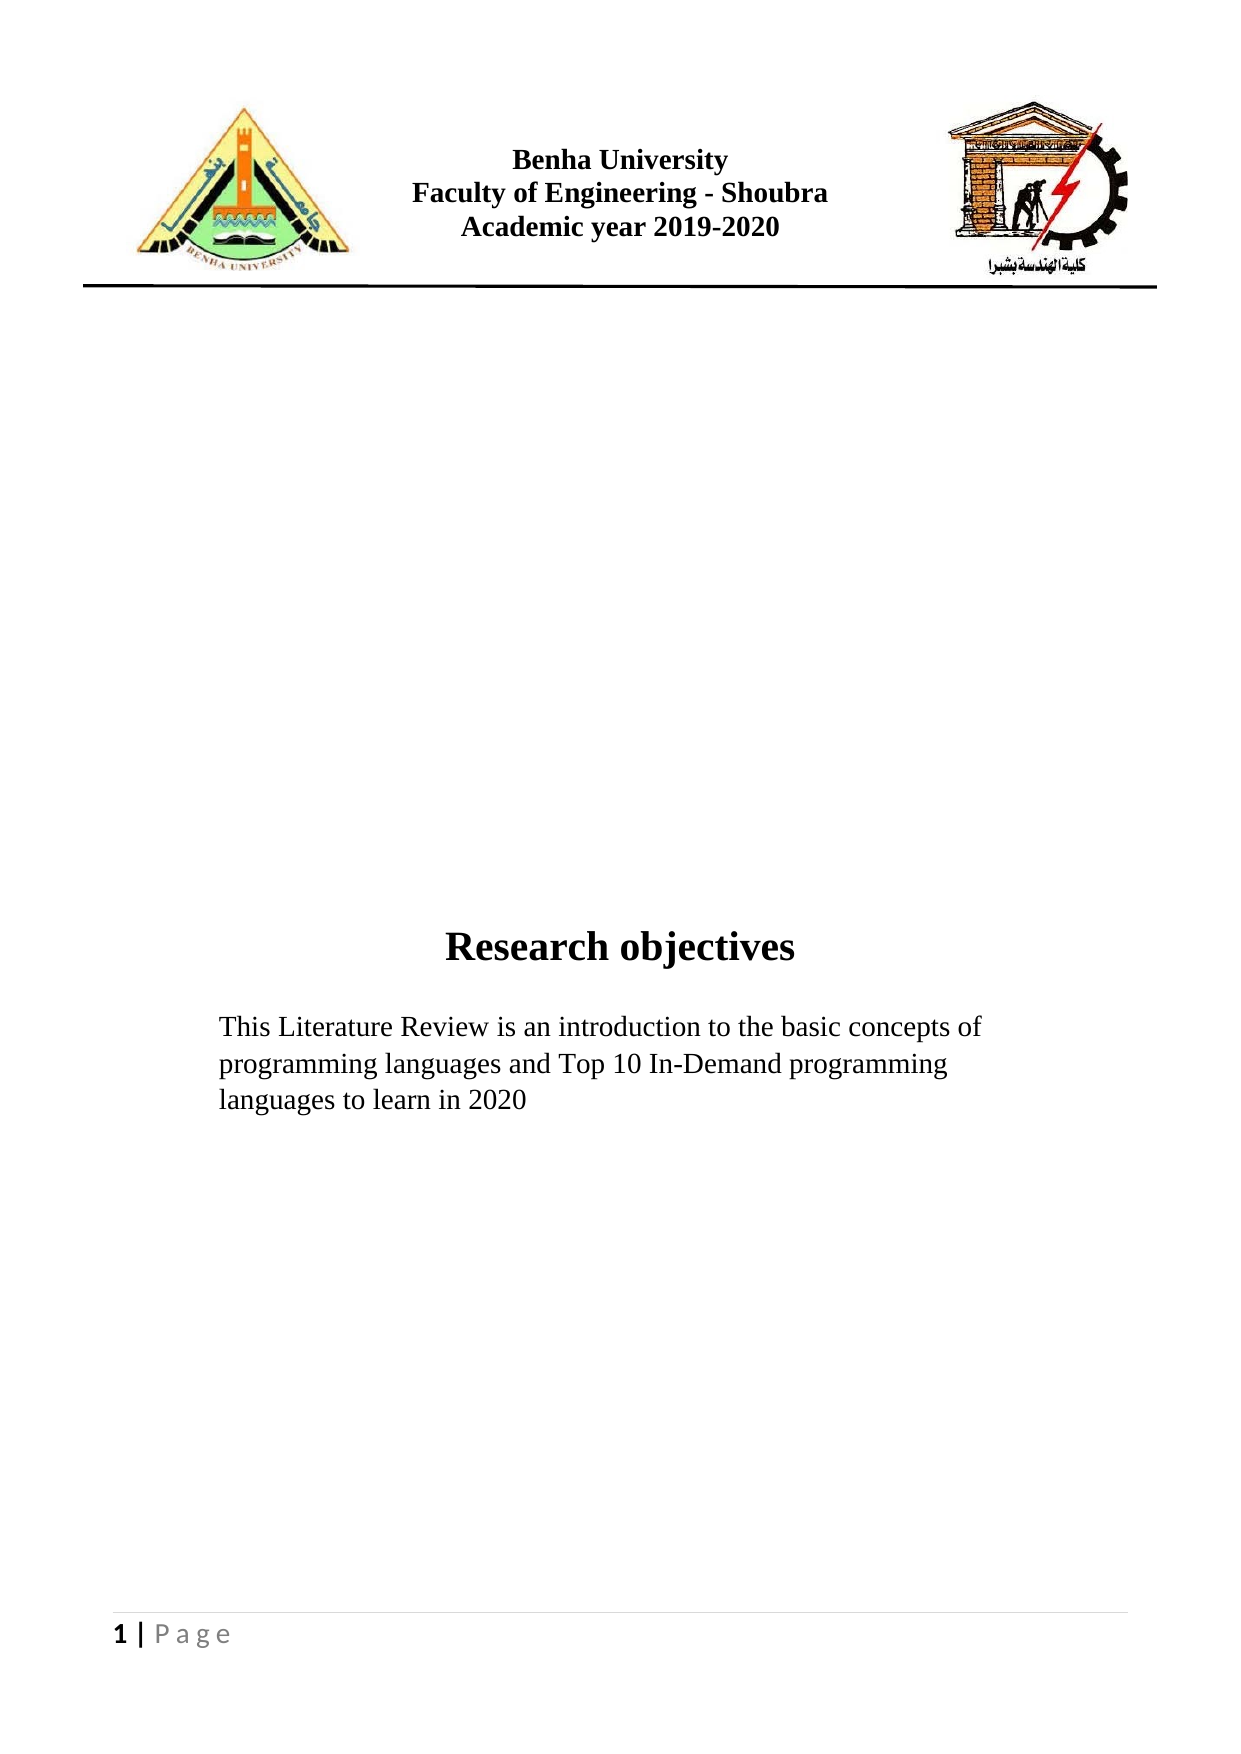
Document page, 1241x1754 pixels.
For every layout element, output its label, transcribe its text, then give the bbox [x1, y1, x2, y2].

picture [921, 95, 1128, 285]
text Research objectives [112, 921, 1128, 969]
picture [112, 77, 373, 271]
text This Literature Review is an introduction to the basic concepts of programming languages and Top 10 In-Demand programming languages to learn in 2020 [219, 1009, 1021, 1115]
